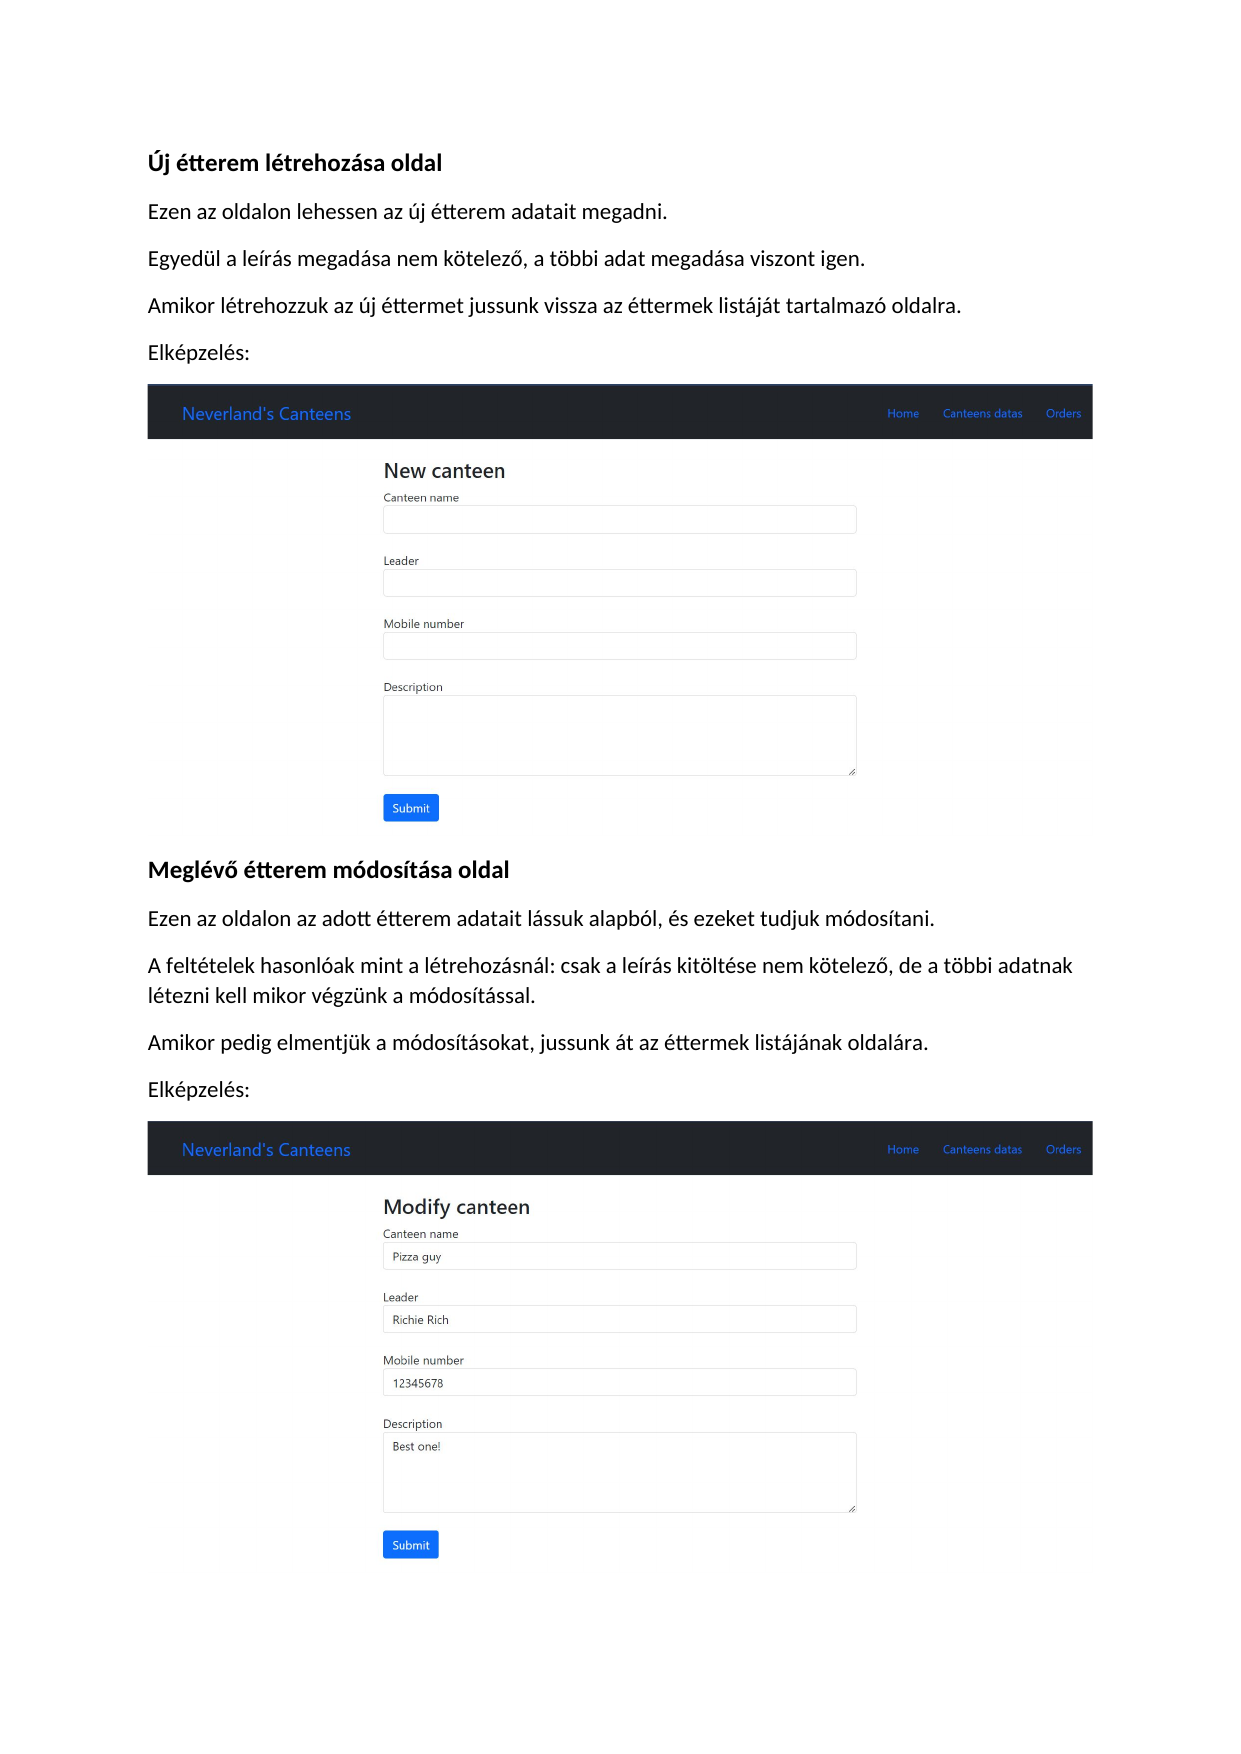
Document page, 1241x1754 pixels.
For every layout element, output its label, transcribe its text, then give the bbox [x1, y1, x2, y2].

text Elképzelés: [148, 338, 1093, 366]
text Meglévő étterem módosítása oldal [148, 854, 1093, 885]
text Elképzelés: [148, 1075, 1093, 1103]
picture [147, 1121, 1093, 1573]
text Új étterem létrehozása oldal [148, 148, 1093, 178]
text Amikor létrehozzuk az új éttermet jussunk vissza az éttermek listáját tartalmazó oldalra. [148, 291, 1093, 319]
text Egyedül a leírás megadása nem kötelező, a többi adat megadása viszont igen. [148, 244, 1093, 272]
text Ezen az oldalon lehessen az új étterem adatait megadni. [148, 197, 1093, 225]
text Ezen az oldalon az adott étterem adatait lássuk alapból, és ezeket tudjuk módosítani. [148, 904, 1093, 932]
text A feltételek hasonlóak mint a létrehozásnál: csak a leírás kitöltése nem kötelező, de a többi adatnak létezni kell mikor végzünk a módosítással. [148, 951, 1093, 1009]
text Amikor pedig elmentjük a módosításokat, jussunk át az éttermek listájának oldalára. [148, 1028, 1093, 1056]
picture [147, 384, 1093, 836]
